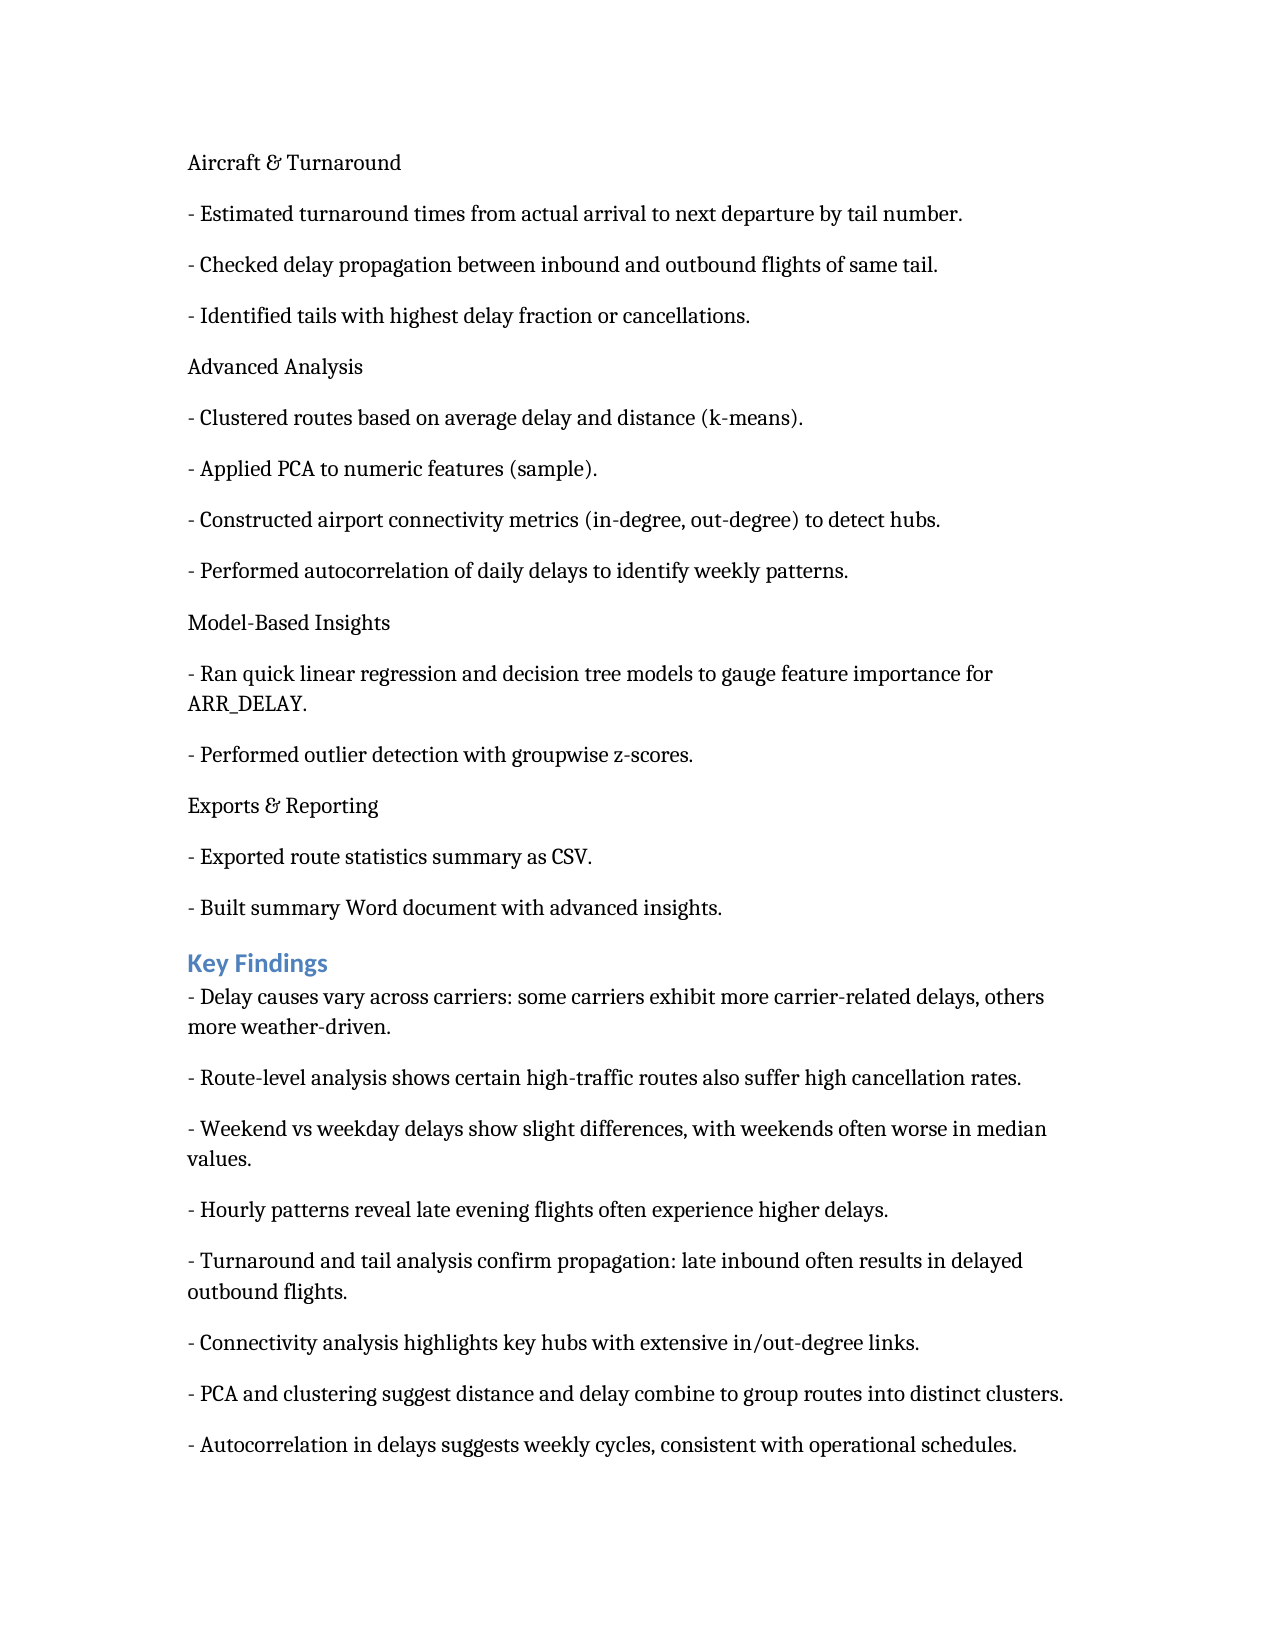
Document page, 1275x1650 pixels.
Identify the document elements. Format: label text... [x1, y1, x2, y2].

text Aircraft & Turnaround [187, 150, 1087, 176]
text - Connectivity analysis highlights key hubs with extensive in/out-degree links. [187, 1329, 1087, 1356]
text - Turnaround and tail analysis confirm propagation: late inbound often results in delayed outbound flights. [187, 1248, 1087, 1305]
text - Estimated turnaround times from actual arrival to next departure by tail number. [187, 201, 1087, 227]
text - Performed autocorrelation of daily delays to identify weekly patterns. [187, 558, 1087, 585]
subtitle Key Findings [187, 946, 1087, 979]
text - Exported route statistics summary as CSV. [187, 844, 1087, 870]
text - Weekend vs weekday delays show slight differences, with weekends often worse in median values. [187, 1116, 1087, 1173]
text - Clustered routes based on average delay and distance (k-means). [187, 405, 1087, 432]
text Model-Based Insights [187, 609, 1087, 636]
text - Delay causes vary across carriers: some carriers exhibit more carrier-related delays, others more weather-driven. [187, 984, 1087, 1040]
text - Route-level analysis shows certain high-traffic routes also suffer high cancellation rates. [187, 1065, 1087, 1091]
text - Checked delay propagation between inbound and outbound flights of same tail. [187, 252, 1087, 278]
text - PCA and clustering suggest distance and delay combine to group routes into distinct clusters. [187, 1381, 1087, 1407]
text - Constructed airport connectivity metrics (in-degree, out-degree) to detect hubs. [187, 507, 1087, 534]
text - Applied PCA to numeric features (sample). [187, 456, 1087, 483]
text - Performed outlier detection with groupwise z-scores. [187, 742, 1087, 768]
text - Identified tails with highest delay fraction or cancellations. [187, 303, 1087, 329]
text Exports & Reporting [187, 793, 1087, 819]
text - Built summary Word document with advanced insights. [187, 895, 1087, 921]
text Advanced Analysis [187, 354, 1087, 381]
text - Autocorrelation in delays suggests weekly cycles, consistent with operational schedules. [187, 1432, 1087, 1458]
text - Ran quick linear regression and decision tree models to gauge feature importance for ARR_DELAY. [187, 660, 1087, 717]
text - Hourly patterns reveal late evening flights often experience higher delays. [187, 1197, 1087, 1224]
